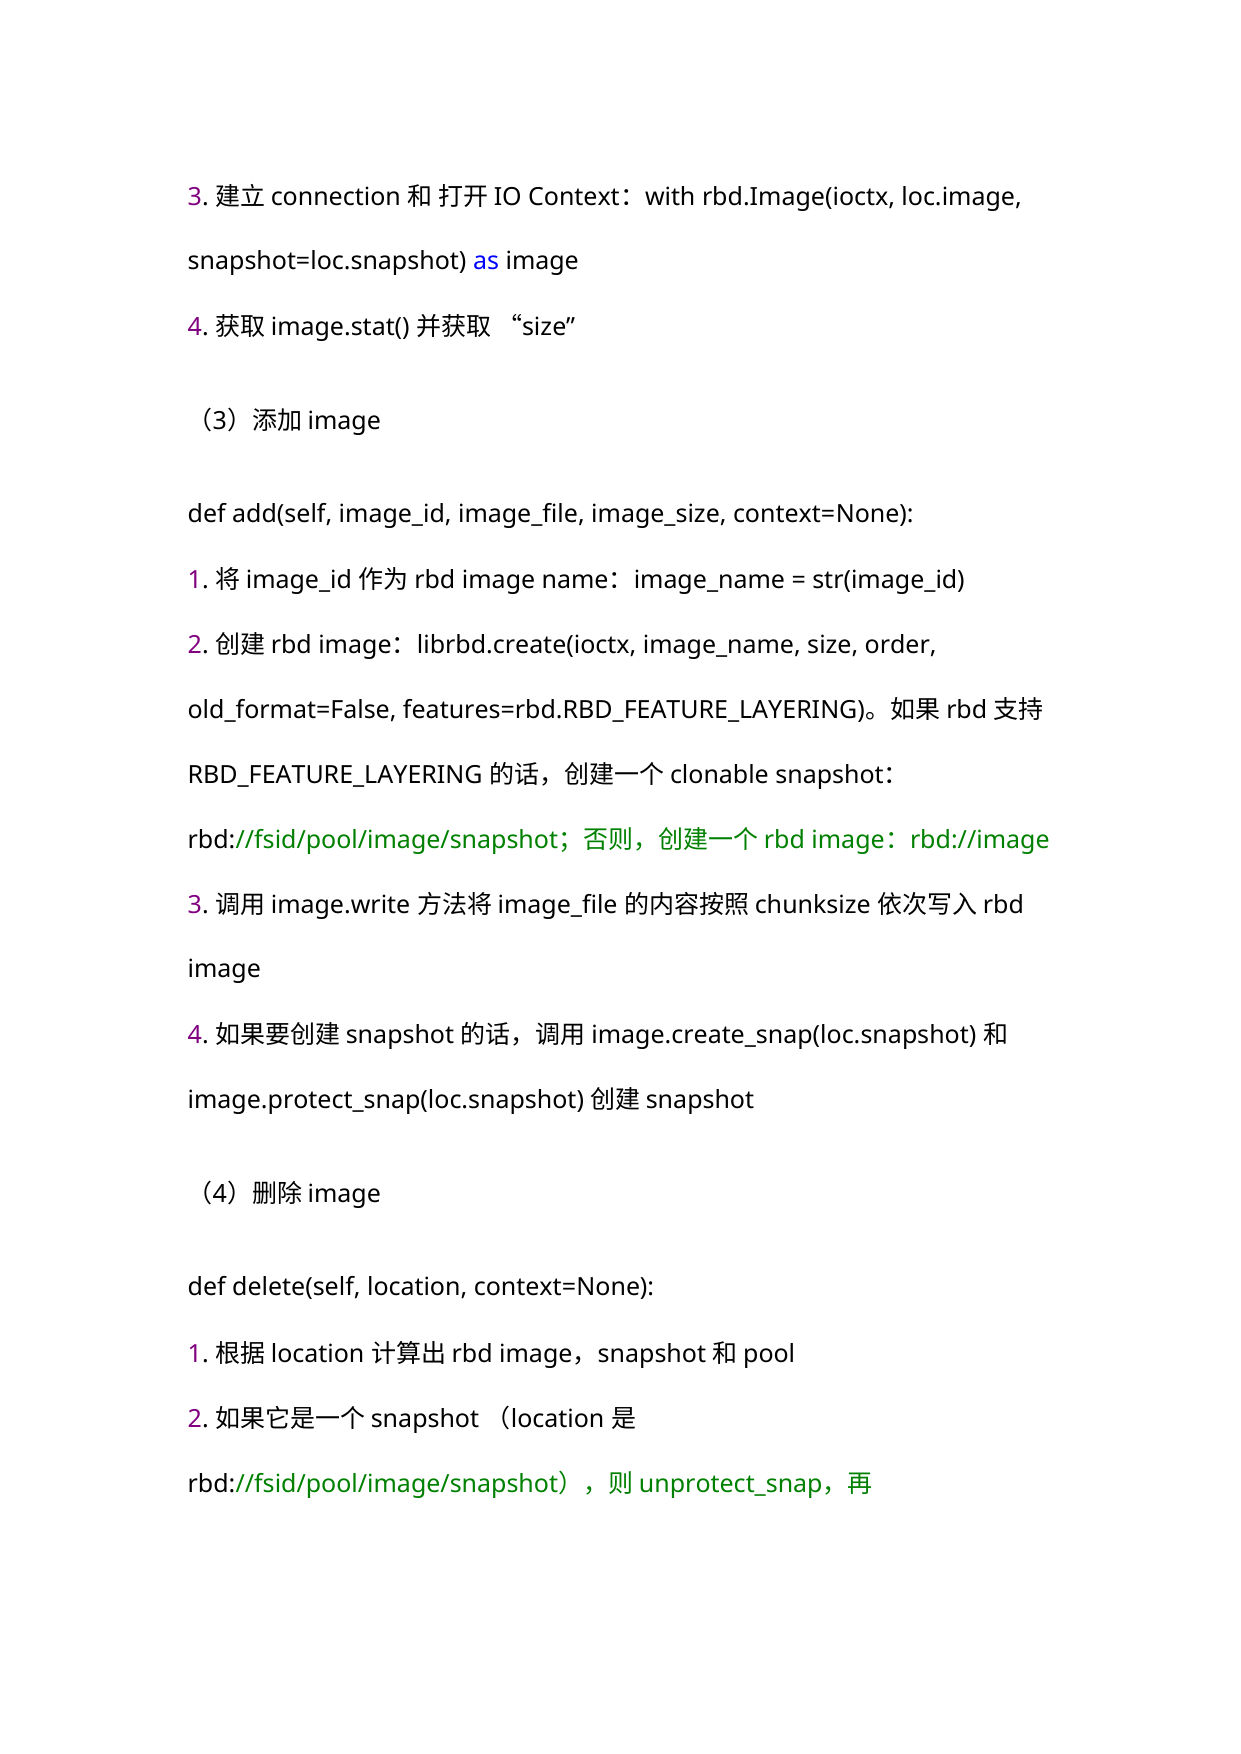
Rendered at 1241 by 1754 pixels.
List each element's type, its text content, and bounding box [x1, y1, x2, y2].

text 1. 根据 location 计算出 rbd image，snapshot 和 pool [187, 1319, 1053, 1384]
text （3）添加 image [187, 386, 1053, 451]
text def delete(self, location, context=None): [187, 1254, 1053, 1319]
text 3. 调用 image.write 方法将 image_file 的内容按照 chunksize 依次写入 rbd image [187, 870, 1053, 1000]
text def add(self, image_id, image_file, image_size, context=None): [187, 480, 1053, 545]
text 1. 将 image_id 作为 rbd image name：image_name = str(image_id) [187, 545, 1053, 610]
text 4. 如果要创建 snapshot 的话，调用 image.create_snap(loc.snapshot) 和 image.protect_snap(loc.snapshot) 创建snapshot [187, 1000, 1053, 1130]
text 4. 获取 image.stat() 并获取 “size” [187, 292, 1053, 357]
text 3. 建立 connection 和 打开 IO Context：with rbd.Image(ioctx, loc.image, snapshot=loc.snapshot) as image [187, 162, 1053, 292]
text （4）删除 image [187, 1159, 1053, 1224]
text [187, 1384, 1053, 1514]
text 2. 创建 rbd image：librbd.create(ioctx, image_name, size, order, old_format=False, features=rbd.RBD_FEATURE_LAYERING)。如果 rbd 支持 RBD_FEATURE_LAYERING 的话，创建一个 clonable snapshot：rbd://fsid/pool/image/snapshot；否则，创建一个 rbd image：rbd://image [187, 610, 1053, 870]
